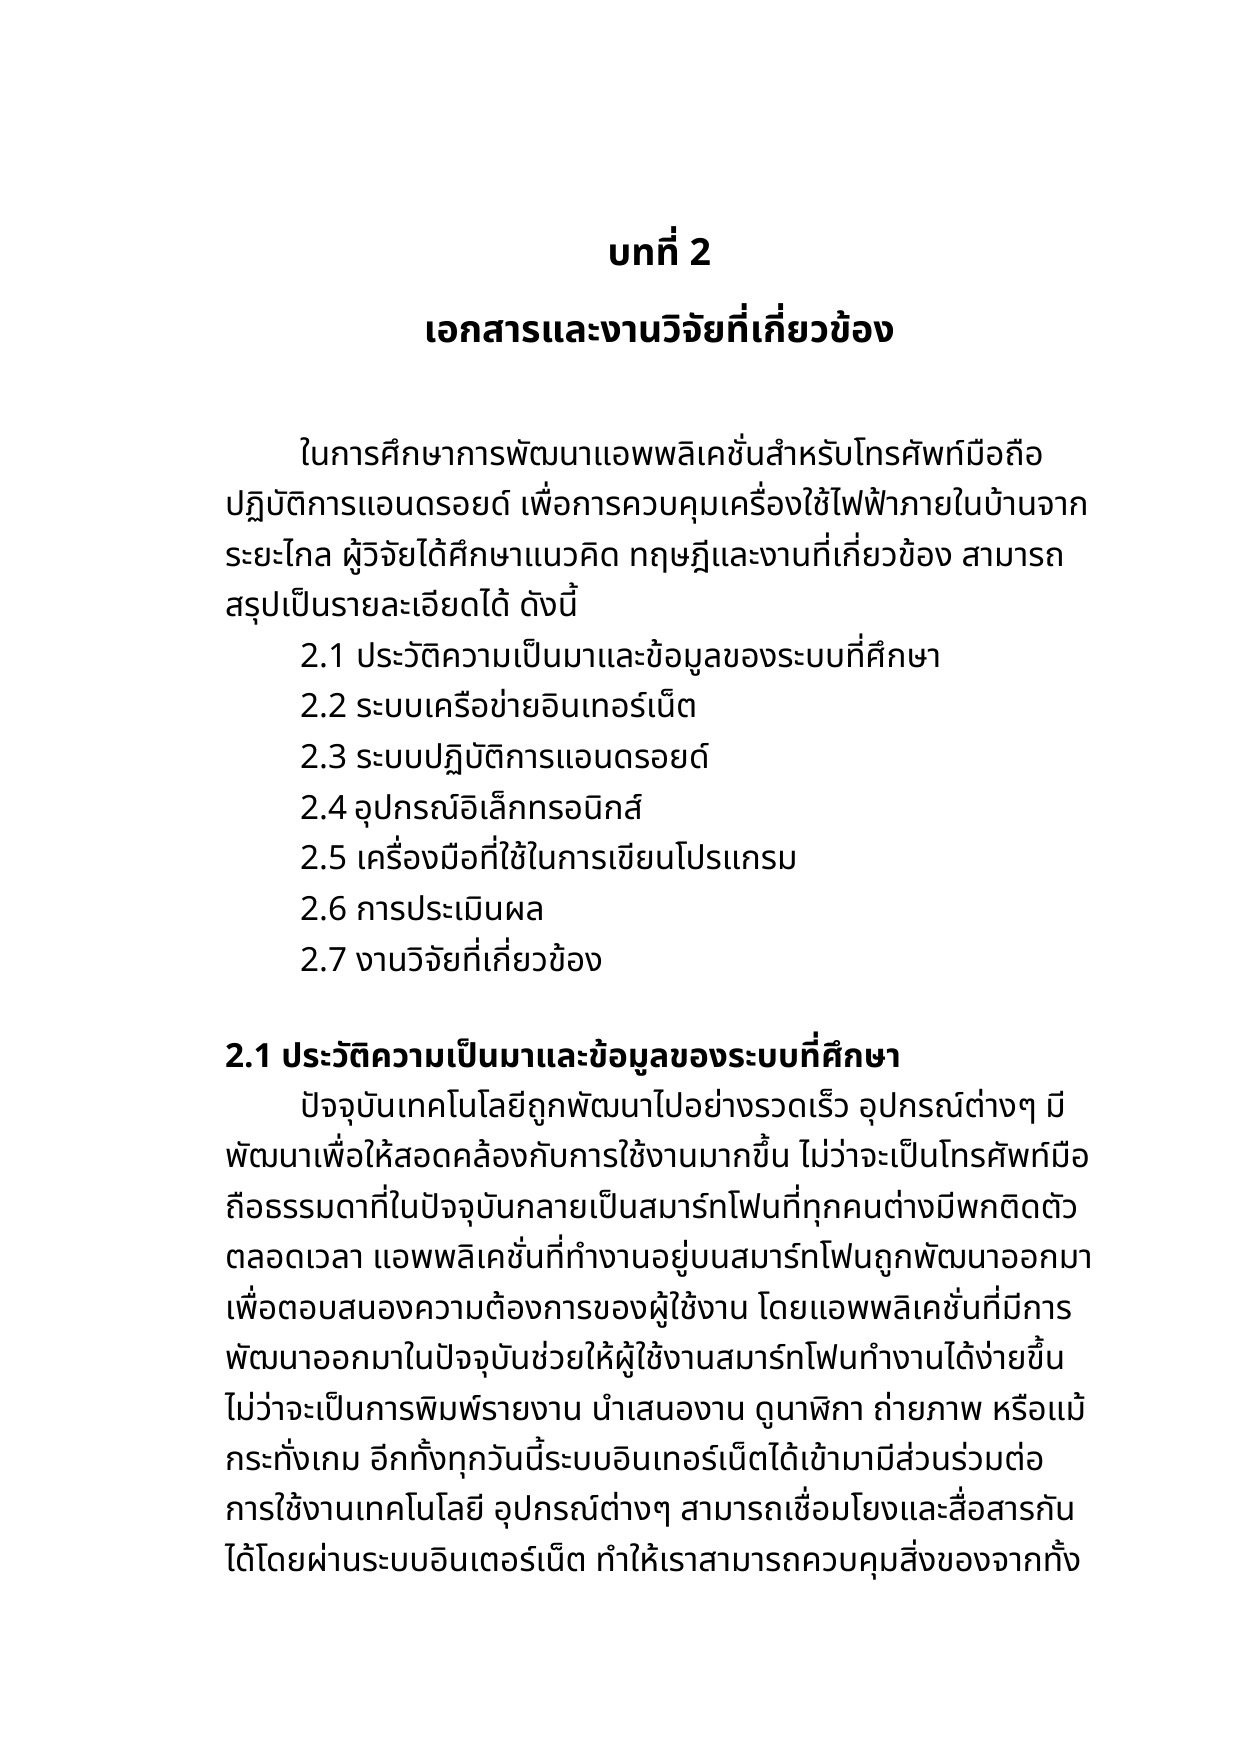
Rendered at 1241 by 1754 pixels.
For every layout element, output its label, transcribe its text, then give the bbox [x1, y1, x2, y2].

text 2.6 การประเมินผล [225, 885, 1093, 935]
text 2.1 ประวัติความเป็นมาและข้อมูลของระบบที่ศึกษา [225, 632, 1093, 682]
text 2.7 งานวิจัยที่เกี่ยวข้อง [225, 935, 1093, 986]
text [225, 1082, 1093, 1586]
text 2.3 ระบบปฏิบัติการแอนดรอยด์ [225, 733, 1093, 783]
text เอกสารและงานวิจัยที่เกี่ยวข้อง [225, 303, 1093, 360]
text 2.1 ประวัติความเป็นมาและข้อมูลของระบบที่ศึกษา [225, 1031, 1093, 1082]
text บทที่ 2 [225, 225, 1093, 282]
text ในการศึกษาการพัฒนาแอพพลิเคชั่นสำหรับโทรศัพท์มือถือปฏิบัติการแอนดรอยด์ เพื่อการควบคุมเครื่องใช้ไฟฟ้าภายในบ้านจากระยะไกล ผู้วิจัยได้ศึกษาแนวคิด ทฤษฎีและงานที่เกี่ยวข้อง สามารถสรุปเป็นรายละเอียดได้ ดังนี้ [225, 430, 1093, 632]
text 2.4 อุปกรณ์อิเล็กทรอนิกส์ [225, 783, 1093, 834]
text 2.5 เครื่องมือที่ใช้ในการเขียนโปรแกรม [225, 834, 1093, 885]
text 2.2 ระบบเครือข่ายอินเทอร์เน็ต [225, 682, 1093, 733]
